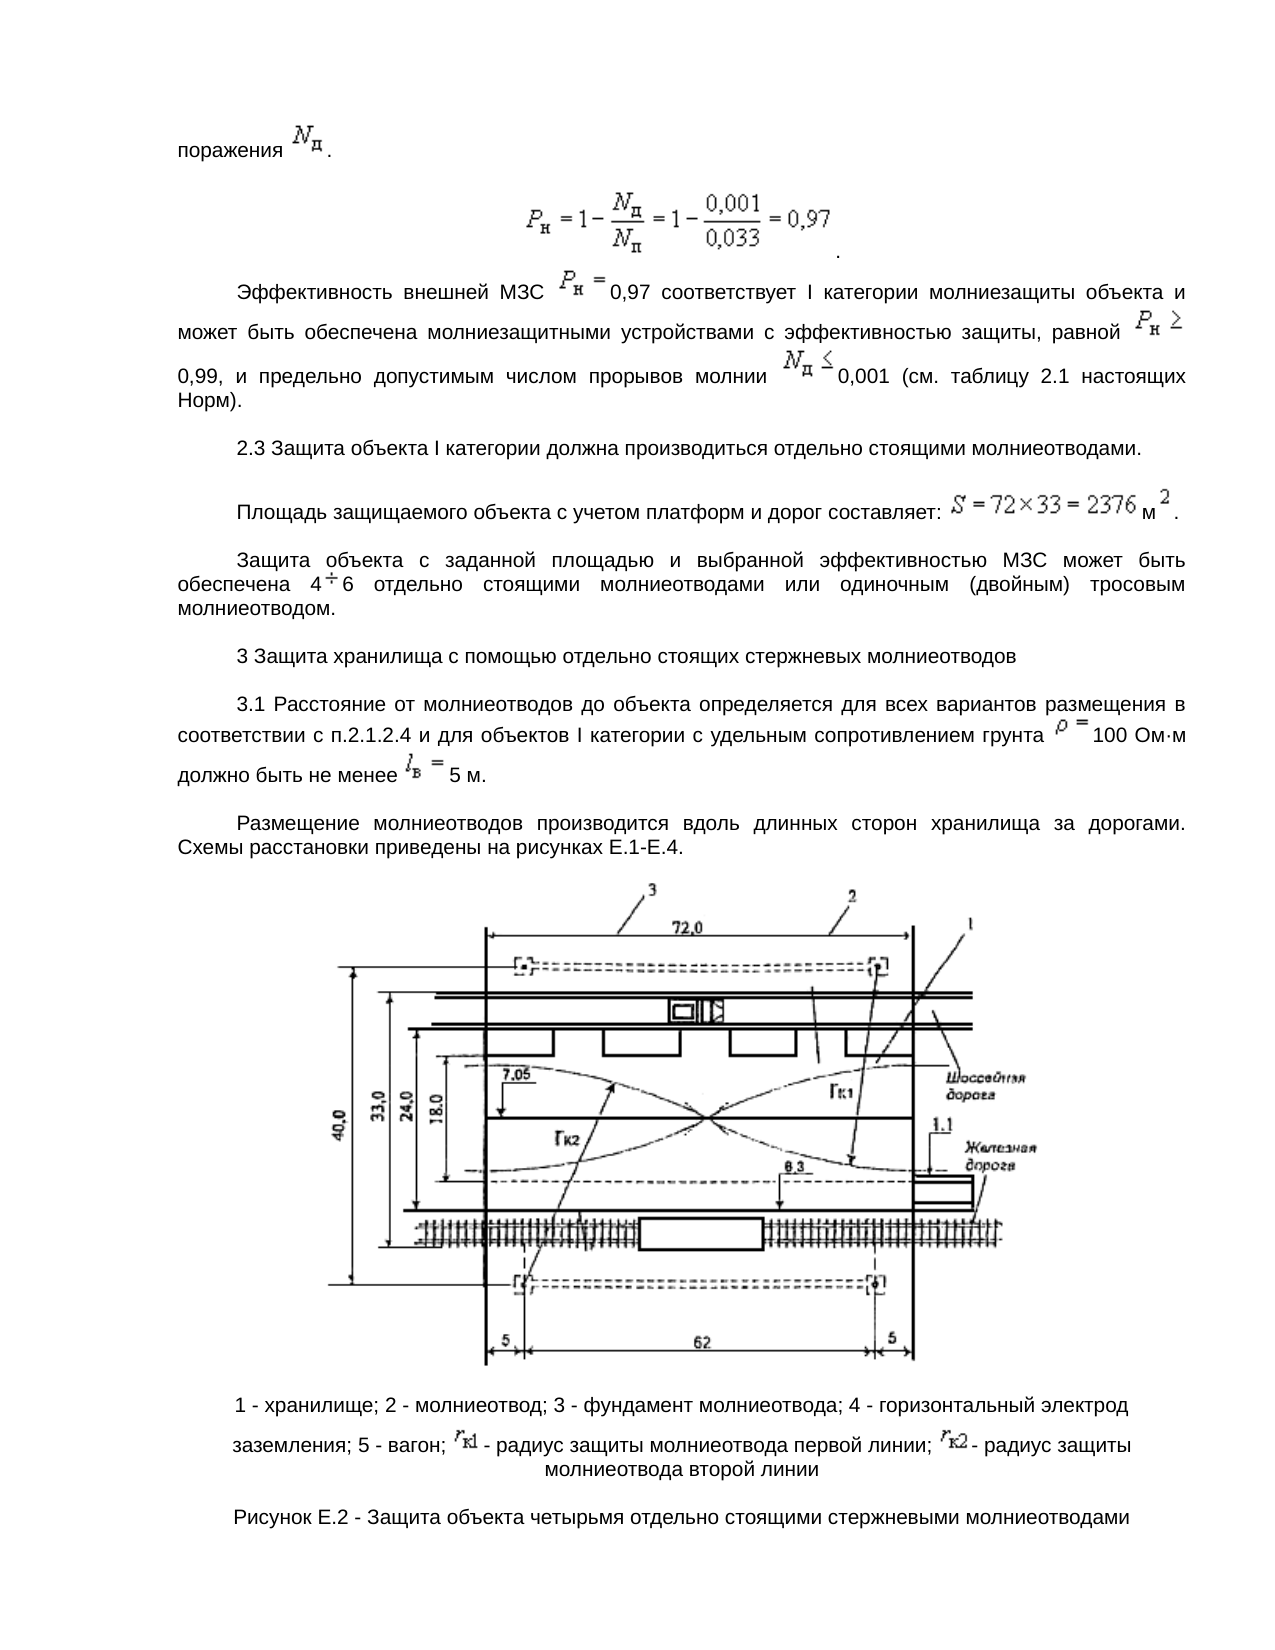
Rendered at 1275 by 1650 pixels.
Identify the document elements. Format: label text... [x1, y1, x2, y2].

text 1 - хранилище; 2 - молниеотвод; 3 - фундамент молниеотвода; 4 - горизонтальный электрод заземления; 5 - вагон; - радиус защиты молниеотвода первой линии; - радиус защиты молниеотвода второй линии [177, 1393, 1186, 1481]
picture [938, 1416, 972, 1453]
picture [319, 883, 1045, 1369]
text Рисунок Е.2 - Защита объекта четырьмя отдельно стоящими стержневыми молниеотводами [177, 1505, 1186, 1529]
text 3 Защита хранилища с помощью отдельно стоящих стержневых молниеотводов [177, 644, 1186, 668]
picture [522, 185, 836, 259]
picture [452, 1416, 484, 1453]
picture [403, 746, 449, 783]
picture [779, 343, 838, 383]
text Защита объекта с заданной площадью и выбранной эффективностью МЗС может быть обеспечена 46 отдельно стоящими молниеотводами или одиночным (двойным) тросовым молниеотводом. [177, 547, 1186, 620]
picture [947, 489, 1142, 520]
picture [555, 263, 610, 300]
text 2.3 Защита объекта I категории должна производиться отдельно стоящими молниеотводами. [177, 435, 1186, 459]
text Размещение молниеотводов производится вдоль длинных сторон хранилища за дорогами. Схемы расстановки приведены на рисунках Е.1-Е.4. [177, 811, 1186, 859]
text Площадь защищаемого объекта с учетом платформ и дорог составляет: м. [177, 483, 1186, 523]
text 3.1 Расстояние от молниеотводов до объекта определяется для всех вариантов размещения в соответствии с п.2.1.2.4 и для объектов I категории с удельным сопротивлением грунта 100 Ом·м должно быть не менее 5 м. [177, 692, 1186, 787]
picture [1156, 483, 1174, 520]
picture [288, 118, 327, 158]
picture [1053, 716, 1093, 743]
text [177, 118, 1186, 162]
text Эффективность внешней МЗС 0,97 соответствует I категории молниезащиты объекта и может быть обеспечена молниезащитными устройствами с эффективностью защиты, равной 0,99, и предельно допустимым числом прорывов молнии 0,001 (см. таблицу 2.1 настоящих Норм). [177, 263, 1186, 411]
picture [1131, 303, 1187, 340]
picture [321, 571, 343, 592]
